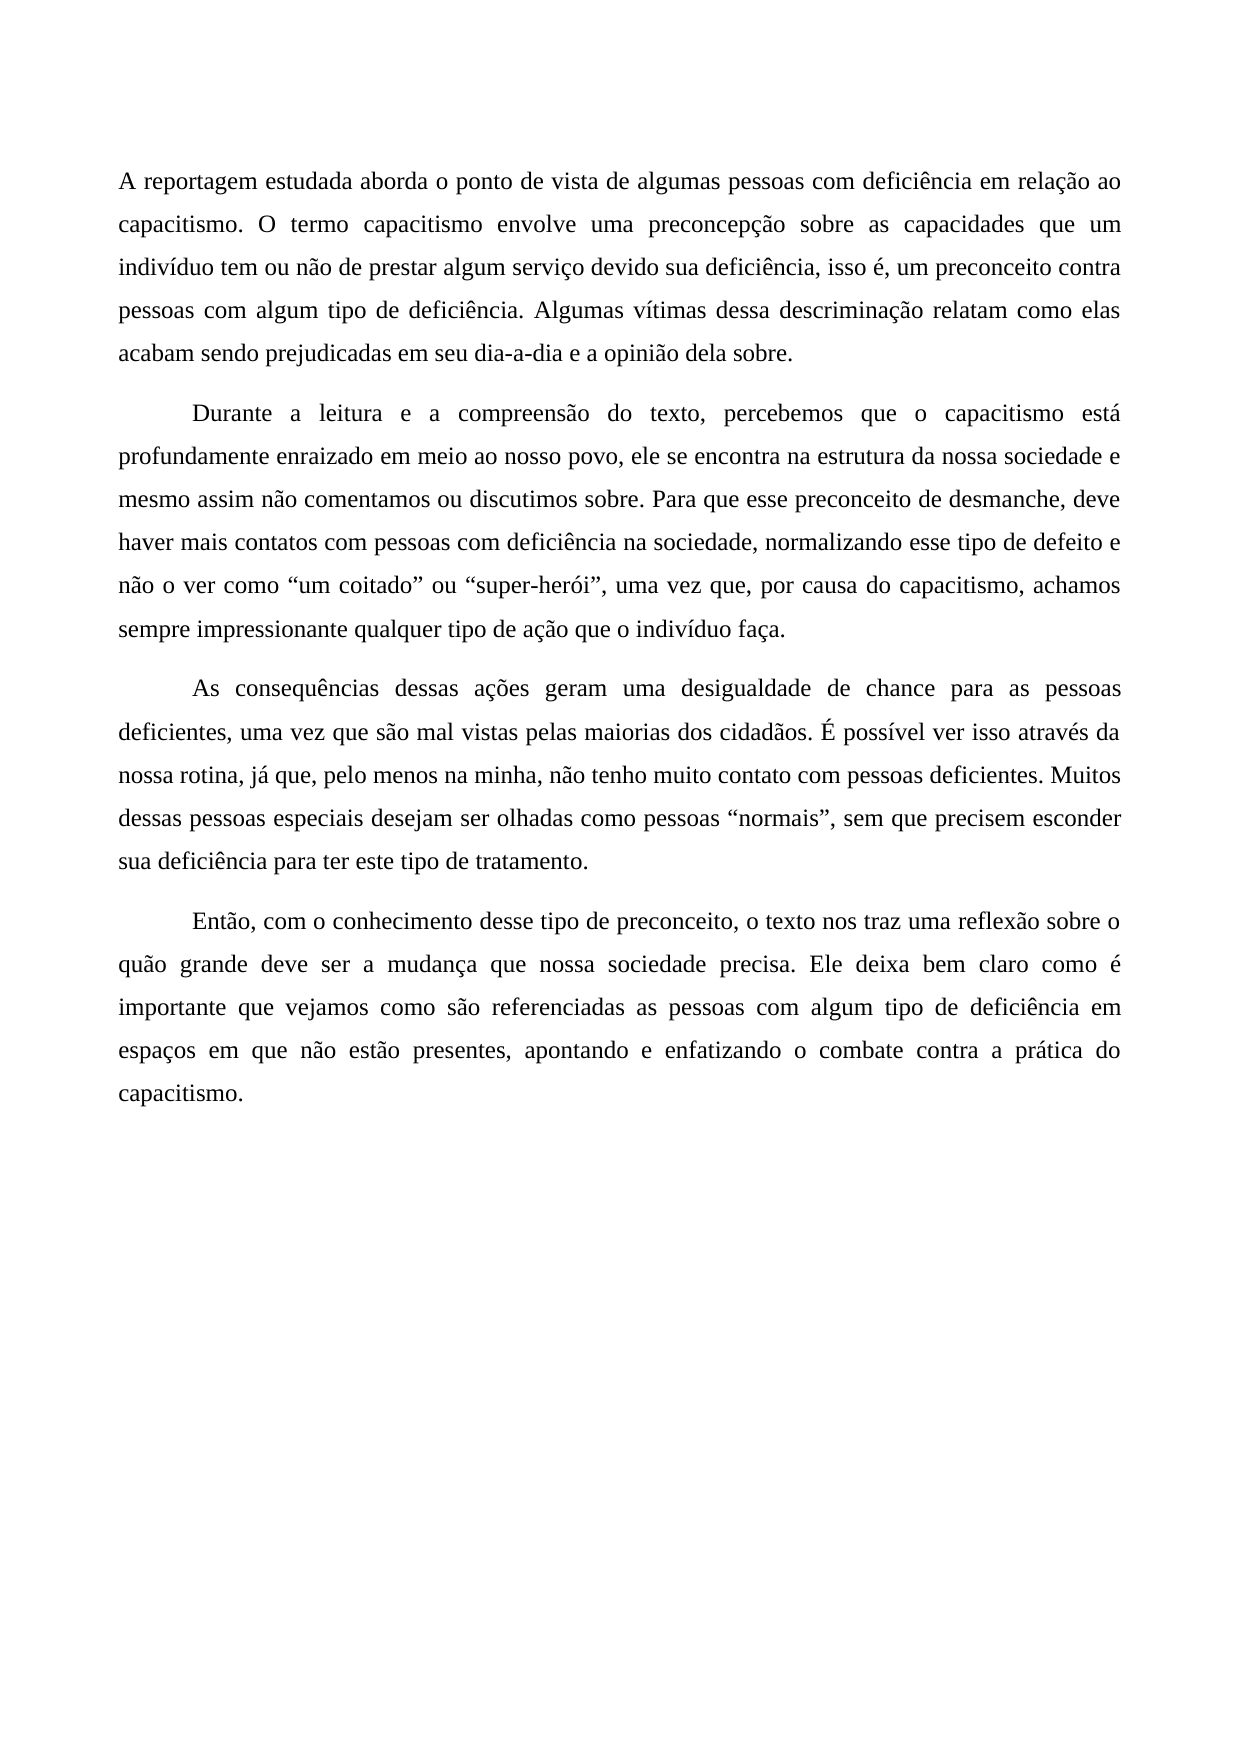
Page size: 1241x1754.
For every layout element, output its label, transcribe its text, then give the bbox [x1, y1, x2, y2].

text A reportagem estudada aborda o ponto de vista de algumas pessoas com deficiência em relação ao capacitismo. O termo capacitismo envolve uma preconcepção sobre as capacidades que um indivíduo tem ou não de prestar algum serviço devido sua deficiência, isso é, um preconceito contra pessoas com algum tipo de deficiência. Algumas vítimas dessa descriminação relatam como elas acabam sendo prejudicadas em seu dia-a-dia e a opinião dela sobre. [118, 166, 1122, 367]
text Durante a leitura e a compreensão do texto, percebemos que o capacitismo está profundamente enraizado em meio ao nosso povo, ele se encontra na estrutura da nossa sociedade e mesmo assim não comentamos ou discutimos sobre. Para que esse preconceito de desmanche, deve haver mais contatos com pessoas com deficiência na sociedade, normalizando esse tipo de defeito e não o ver como “um coitado” ou “super-herói”, uma vez que, por causa do capacitismo, achamos sempre impressionante qualquer tipo de ação que o indivíduo faça. [118, 398, 1122, 642]
text As consequências dessas ações geram uma desigualdade de chance para as pessoas deficientes, uma vez que são mal vistas pelas maiorias dos cidadãos. É possível ver isso através da nossa rotina, já que, pelo menos na minha, não tenho muito contato com pessoas deficientes. Muitos dessas pessoas especiais desejam ser olhadas como pessoas “normais”, sem que precisem esconder sua deficiência para ter este tipo de tratamento. [118, 673, 1122, 875]
text Então, com o conhecimento desse tipo de preconceito, o texto nos traz uma reflexão sobre o quão grande deve ser a mudança que nossa sociedade precisa. Ele deixa bem claro como é importante que vejamos como são referenciadas as pessoas com algum tipo de deficiência em espaços em que não estão presentes, apontando e enfatizando o combate contra a prática do capacitismo. [118, 906, 1122, 1107]
